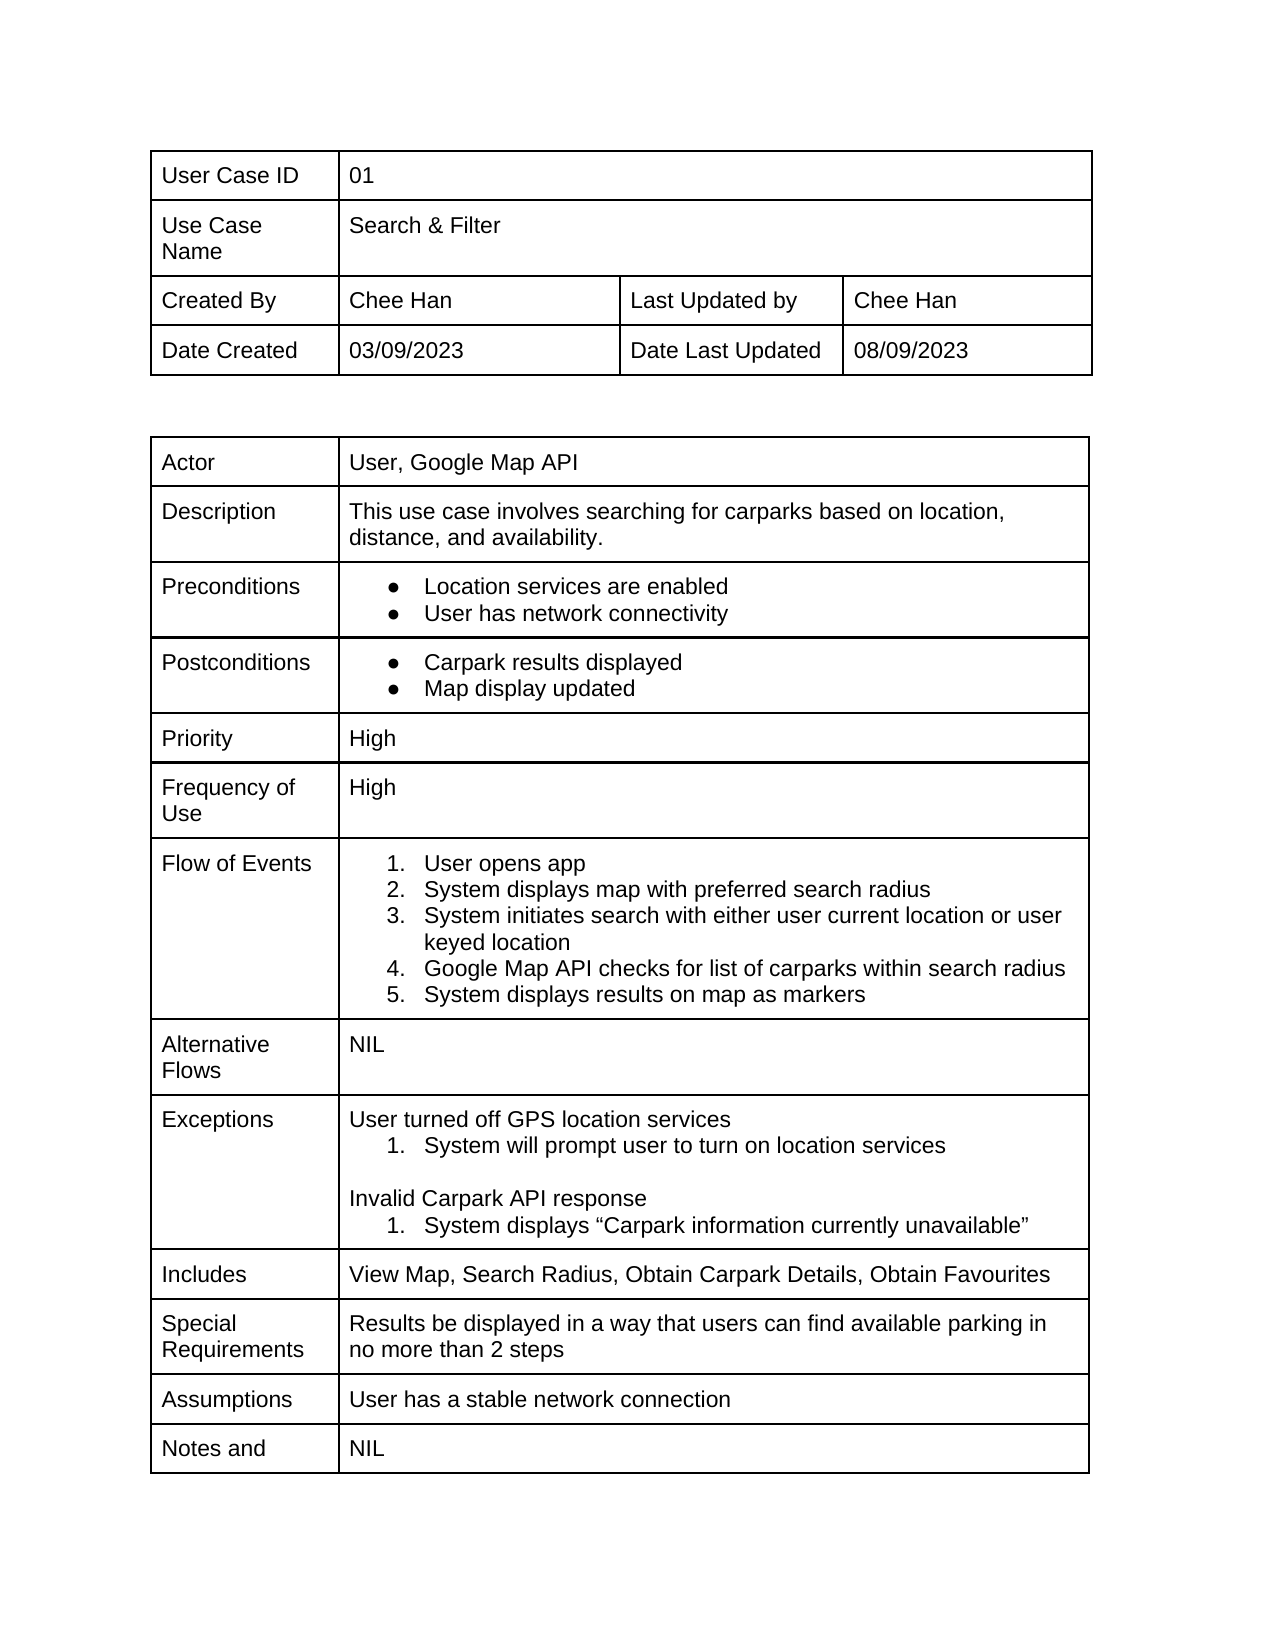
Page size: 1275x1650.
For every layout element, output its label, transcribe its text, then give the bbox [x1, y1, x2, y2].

table_cell Postconditions [152, 639, 338, 712]
table_cell User turned off GPS location services System will prompt user to turn on location services Invalid Carpark API response System displays “Carpark information currently unavailable” [340, 1096, 1088, 1248]
table_cell User opens app System displays map with preferred search radius System initiates search with either user current location or user keyed location Google Map API checks for list of carparks within search radius System displays results on map as markers [340, 839, 1088, 1018]
table_cell Priority [152, 714, 338, 761]
table_cell Date Last Updated [621, 326, 842, 373]
table_cell Search & Filter [340, 201, 1091, 275]
table_cell Notes and Issues [152, 1425, 338, 1472]
table_cell Location services are enabled User has network connectivity [340, 563, 1088, 636]
table_cell High [340, 764, 1088, 837]
table_cell NIL [340, 1020, 1088, 1094]
table_cell Special Requirements [152, 1300, 338, 1373]
table_cell Description [152, 487, 338, 561]
table_cell Results be displayed in a way that users can find available parking in no more than 2 steps [340, 1300, 1088, 1373]
table_cell Preconditions [152, 563, 338, 636]
table_header User, Google Map API [340, 438, 1088, 485]
table_cell User has a stable network connection [340, 1375, 1088, 1422]
table_cell Date Created [152, 326, 338, 373]
table_cell NIL [340, 1425, 1088, 1472]
table_cell This use case involves searching for carparks based on location, distance, and availability. [340, 487, 1088, 561]
table_cell 08/09/2023 [844, 326, 1091, 373]
table_cell View Map, Search Radius, Obtain Carpark Details, Obtain Favourites [340, 1250, 1088, 1298]
table_cell Use Case Name [152, 201, 338, 275]
table_cell Assumptions [152, 1375, 338, 1422]
table_cell Exceptions [152, 1096, 338, 1248]
table_header 01 [340, 152, 1091, 199]
table_cell Frequency of Use [152, 764, 338, 837]
table_cell Last Updated by [621, 277, 842, 324]
table_cell Chee Han [340, 277, 619, 324]
table_cell Carpark results displayed Map display updated [340, 639, 1088, 712]
table_header User Case ID [152, 152, 338, 199]
table_cell 03/09/2023 [340, 326, 619, 373]
table_cell Alternative Flows [152, 1020, 338, 1094]
table_cell Created By [152, 277, 338, 324]
table_cell Chee Han [844, 277, 1091, 324]
table_cell High [340, 714, 1088, 761]
table_header Actor [152, 438, 338, 485]
table_cell Flow of Events [152, 839, 338, 1018]
table_cell Includes [152, 1250, 338, 1298]
